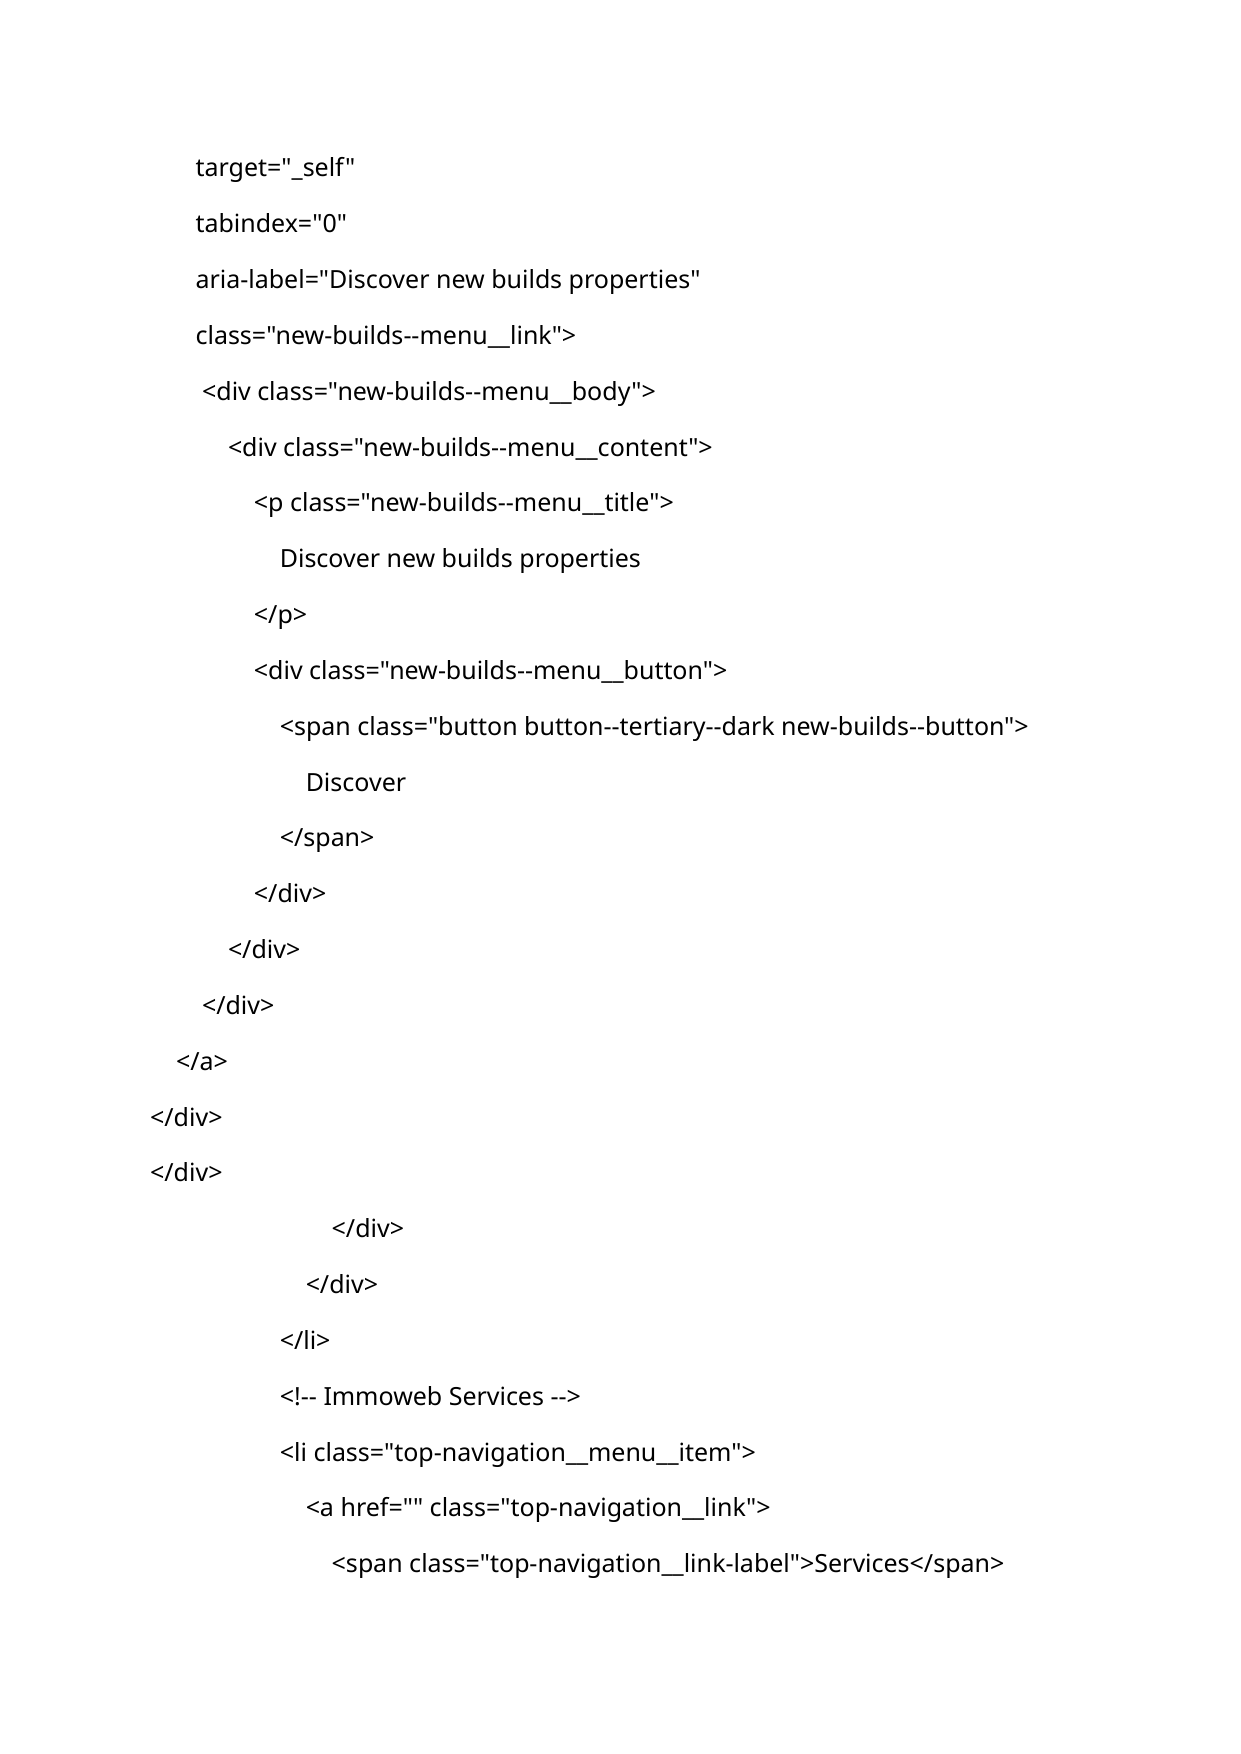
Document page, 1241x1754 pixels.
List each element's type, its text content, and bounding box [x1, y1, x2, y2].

text Discover [150, 764, 1090, 798]
text target="_self" [150, 150, 1090, 184]
text <!-- Immoweb Services --> [150, 1378, 1090, 1412]
text tabindex="0" [150, 206, 1090, 240]
text </span> [150, 820, 1090, 854]
text </div> [150, 876, 1090, 910]
text </p> [150, 597, 1090, 631]
text <li class="top-navigation__menu__item"> [150, 1434, 1090, 1468]
text <p class="new-builds--menu__title"> [150, 485, 1090, 519]
text </li> [150, 1322, 1090, 1357]
text </div> [150, 1155, 1090, 1189]
text <div class="new-builds--menu__content"> [150, 429, 1090, 463]
text class="new-builds--menu__link"> [150, 317, 1090, 352]
text </div> [150, 1099, 1090, 1133]
text <div class="new-builds--menu__body"> [150, 373, 1090, 407]
text aria-label="Discover new builds properties" [150, 262, 1090, 296]
text </div> [150, 1267, 1090, 1301]
text <span class="button button--tertiary--dark new-builds--button"> [150, 708, 1090, 742]
text Discover new builds properties [150, 541, 1090, 575]
text </a> [150, 1043, 1090, 1077]
text </div> [150, 1211, 1090, 1245]
text <span class="top-navigation__link-label">Services</span> [150, 1546, 1090, 1580]
text </div> [150, 932, 1090, 966]
text <a href="" class="top-navigation__link"> [150, 1490, 1090, 1524]
text <div class="new-builds--menu__button"> [150, 652, 1090, 687]
text </div> [150, 987, 1090, 1022]
